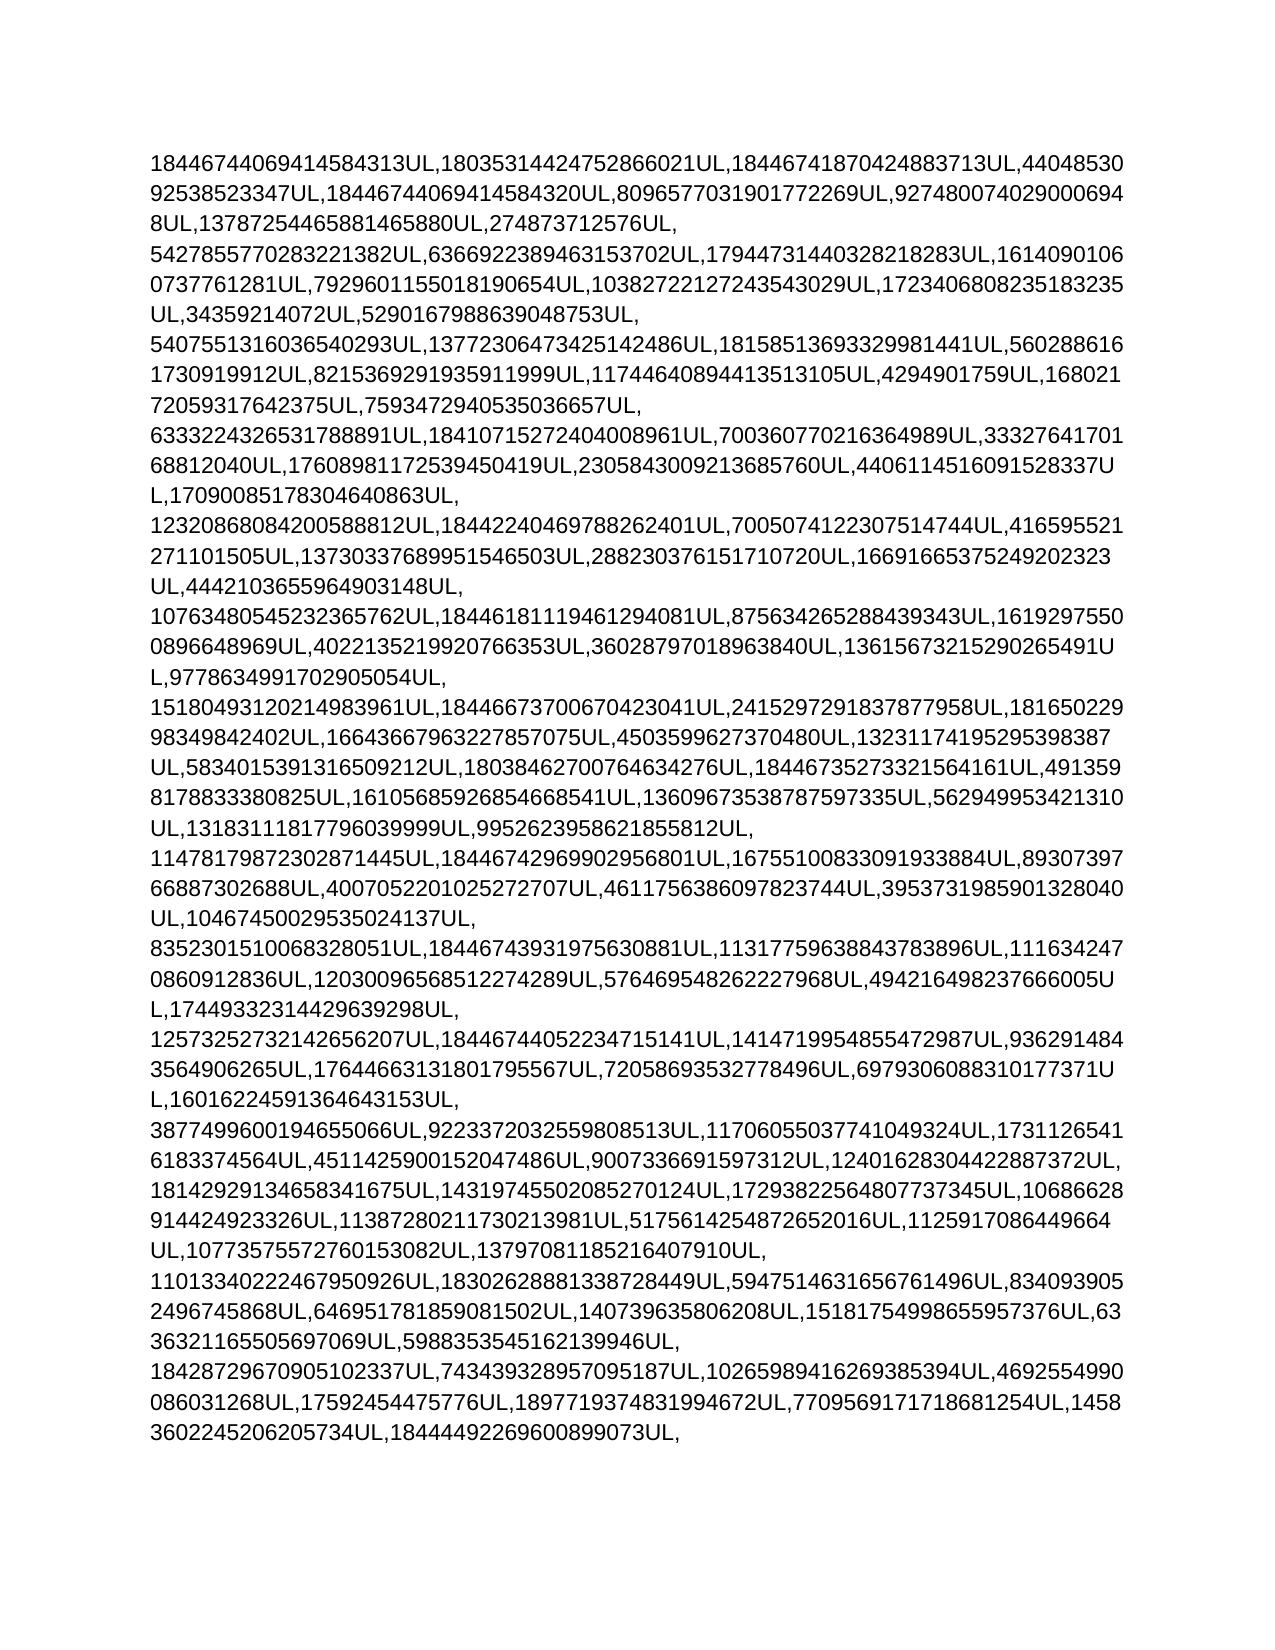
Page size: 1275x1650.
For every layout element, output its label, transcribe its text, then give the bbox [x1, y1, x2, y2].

text 12320868084200588812UL,18442240469788262401UL,7005074122307514744UL,416595521271101505UL,13730337689951546503UL,288230376151710720UL,16691665375249202323UL,4442103655964903148UL, [150, 512, 1125, 599]
text 5427855770283221382UL,6366922389463153702UL,17944731440328218283UL,16140901060737761281UL,7929601155018190654UL,10382722127243543029UL,1723406808235183235UL,34359214072UL,5290167988639048753UL, [150, 241, 1125, 327]
text 5407551316036540293UL,13772306473425142486UL,18158513693329981441UL,5602886161730919912UL,8215369291935911999UL,11744640894413513105UL,4294901759UL,16802172059317642375UL,7593472940535036657UL, [150, 331, 1125, 418]
text 12573252732142656207UL,18446744052234715141UL,1414719954855472987UL,9362914843564906265UL,17644663131801795567UL,72058693532778496UL,6979306088310177371UL,16016224591364643153UL, [150, 1026, 1125, 1113]
text 10763480545232365762UL,18446181119461294081UL,875634265288439343UL,16192975500896648969UL,4022135219920766353UL,36028797018963840UL,13615673215290265491UL,9778634991702905054UL, [150, 603, 1125, 690]
text 8352301510068328051UL,18446743931975630881UL,11317759638843783896UL,1116342470860912836UL,12030096568512274289UL,576469548262227968UL,494216498237666005UL,17449332314429639298UL, [150, 935, 1125, 1022]
text 6333224326531788891UL,18410715272404008961UL,700360770216364989UL,3332764170168812040UL,17608981172539450419UL,2305843009213685760UL,4406114516091528337UL,17090085178304640863UL, [150, 422, 1125, 509]
text 18428729670905102337UL,743439328957095187UL,10265989416269385394UL,4692554990086031268UL,17592454475776UL,1897719374831994672UL,7709569171718681254UL,14583602245206205734UL,18444492269600899073UL, [150, 1358, 1125, 1445]
text 15180493120214983961UL,18446673700670423041UL,2415297291837877958UL,18165022998349842402UL,16643667963227857075UL,4503599627370480UL,13231174195295398387UL,5834015391316509212UL,18038462700764634276UL,18446735273321564161UL,4913598178833380825UL,16105685926854668541UL,13609673538787597335UL,562949953421310UL,13183111817796039999UL,9952623958621855812UL, [150, 694, 1125, 841]
text 11478179872302871445UL,18446742969902956801UL,16755100833091933884UL,8930739766887302688UL,4007052201025272707UL,4611756386097823744UL,3953731985901328040UL,10467450029535024137UL, [150, 845, 1125, 932]
text 3877499600194655066UL,9223372032559808513UL,11706055037741049324UL,17311265416183374564UL,4511425900152047486UL,9007336691597312UL,12401628304422887372UL,18142929134658341675UL,14319745502085270124UL,17293822564807737345UL,10686628914424923326UL,11387280211730213981UL,5175614254872652016UL,1125917086449664UL,10773575572760153082UL,13797081185216407910UL, [150, 1117, 1125, 1264]
text 11013340222467950926UL,18302628881338728449UL,5947514631656761496UL,8340939052496745868UL,646951781859081502UL,140739635806208UL,15181754998655957376UL,6336321165505697069UL,5988353545162139946UL, [150, 1268, 1125, 1354]
text 18446744069414584313UL,18035314424752866021UL,18446741870424883713UL,4404853092538523347UL,18446744069414584320UL,8096577031901772269UL,9274800740290006948UL,13787254465881465880UL,274873712576UL, [150, 150, 1125, 237]
